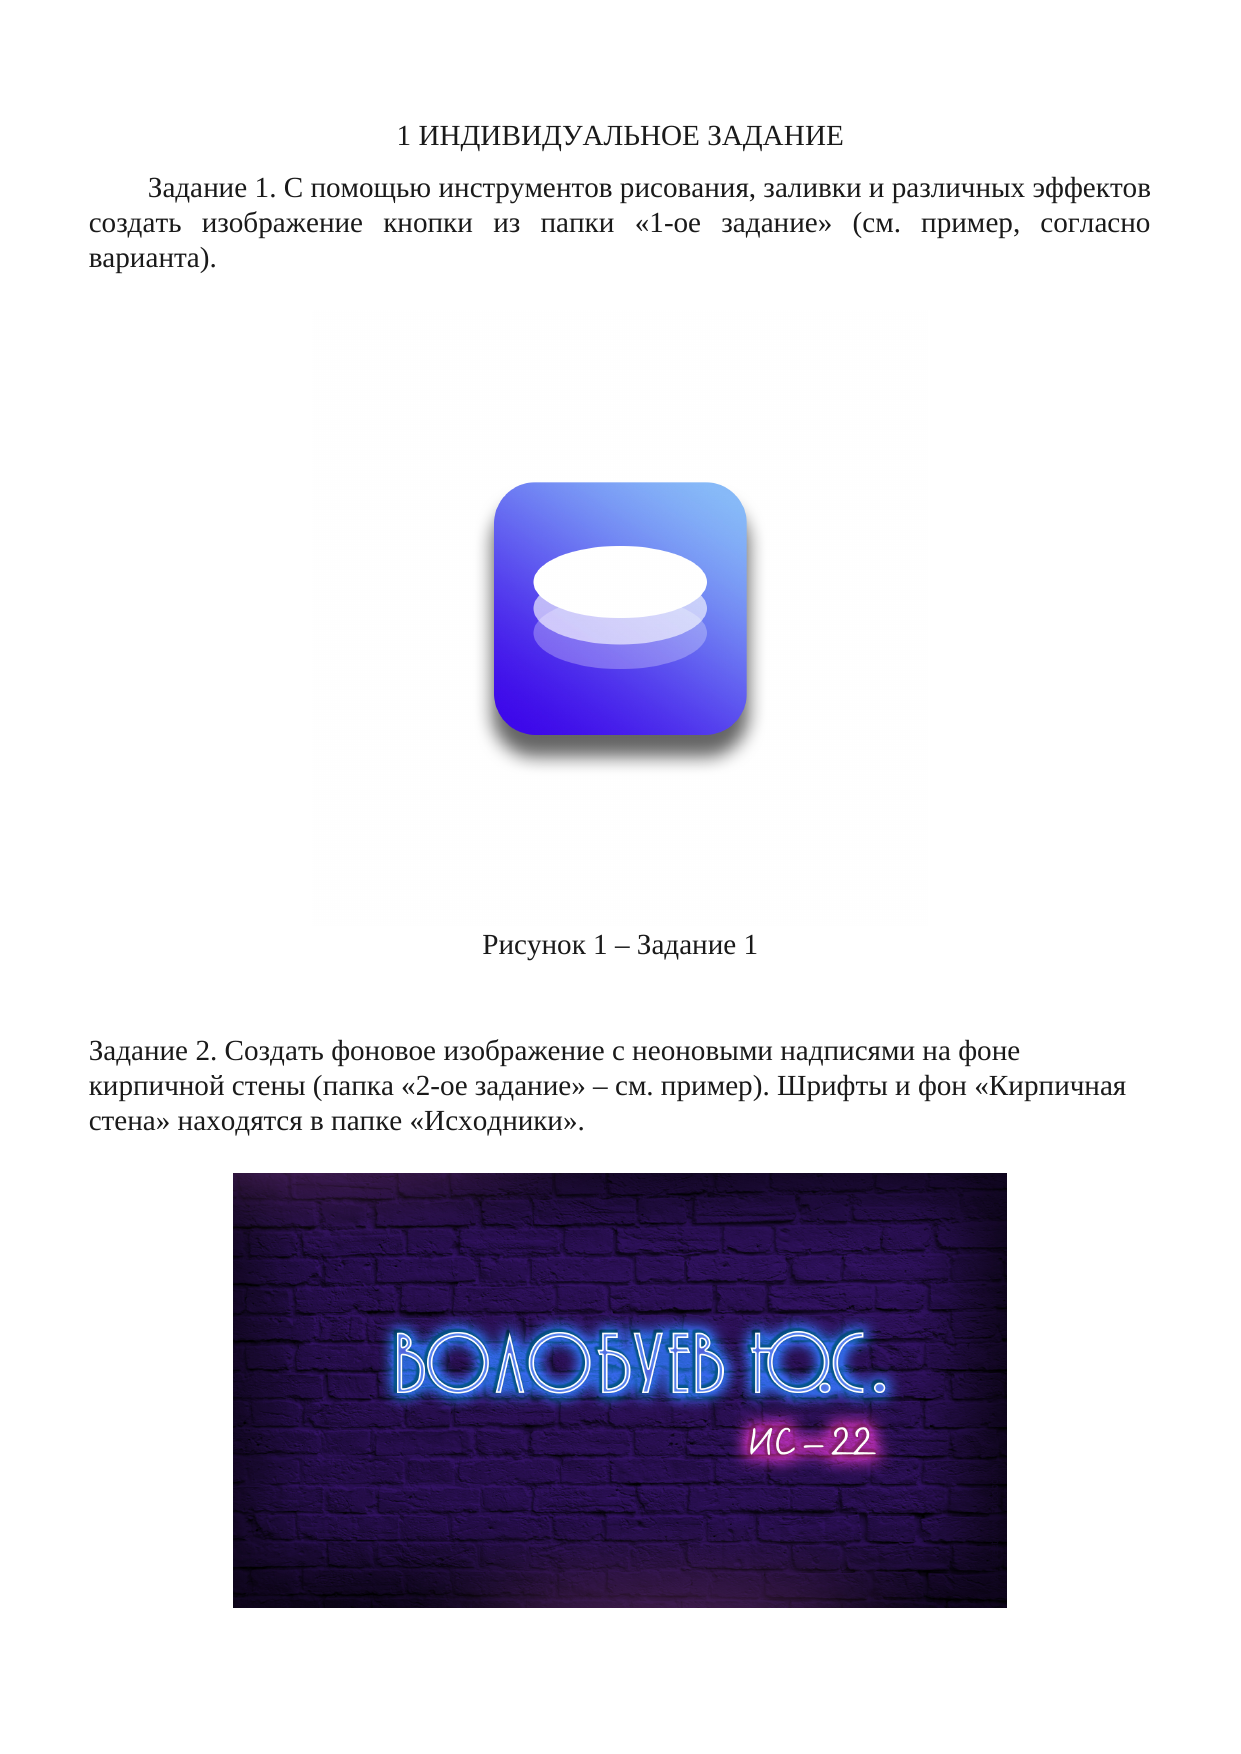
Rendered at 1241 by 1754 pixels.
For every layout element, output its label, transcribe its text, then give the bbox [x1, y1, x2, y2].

text 1 ИНДИВИДУАЛЬНОЕ ЗАДАНИЕ [88, 118, 1152, 152]
list Задание 1. С помощью инструментов рисования, заливки и различных эффектов создать изображение кнопки из папки «1-ое задание» (см. пример, согласно варианта). [88, 170, 1152, 274]
list Задание 2. Создать фоновое изображение с неоновыми надписями на фоне кирпичной стены (папка «2-ое задание» – см. пример). Шрифты и фон «Кирпичная стена» находятся в папке «Исходники». [88, 1033, 1152, 1137]
picture [233, 1173, 1007, 1608]
picture [312, 310, 928, 926]
list Рисунок 1 – Задание 1 [88, 927, 1152, 961]
